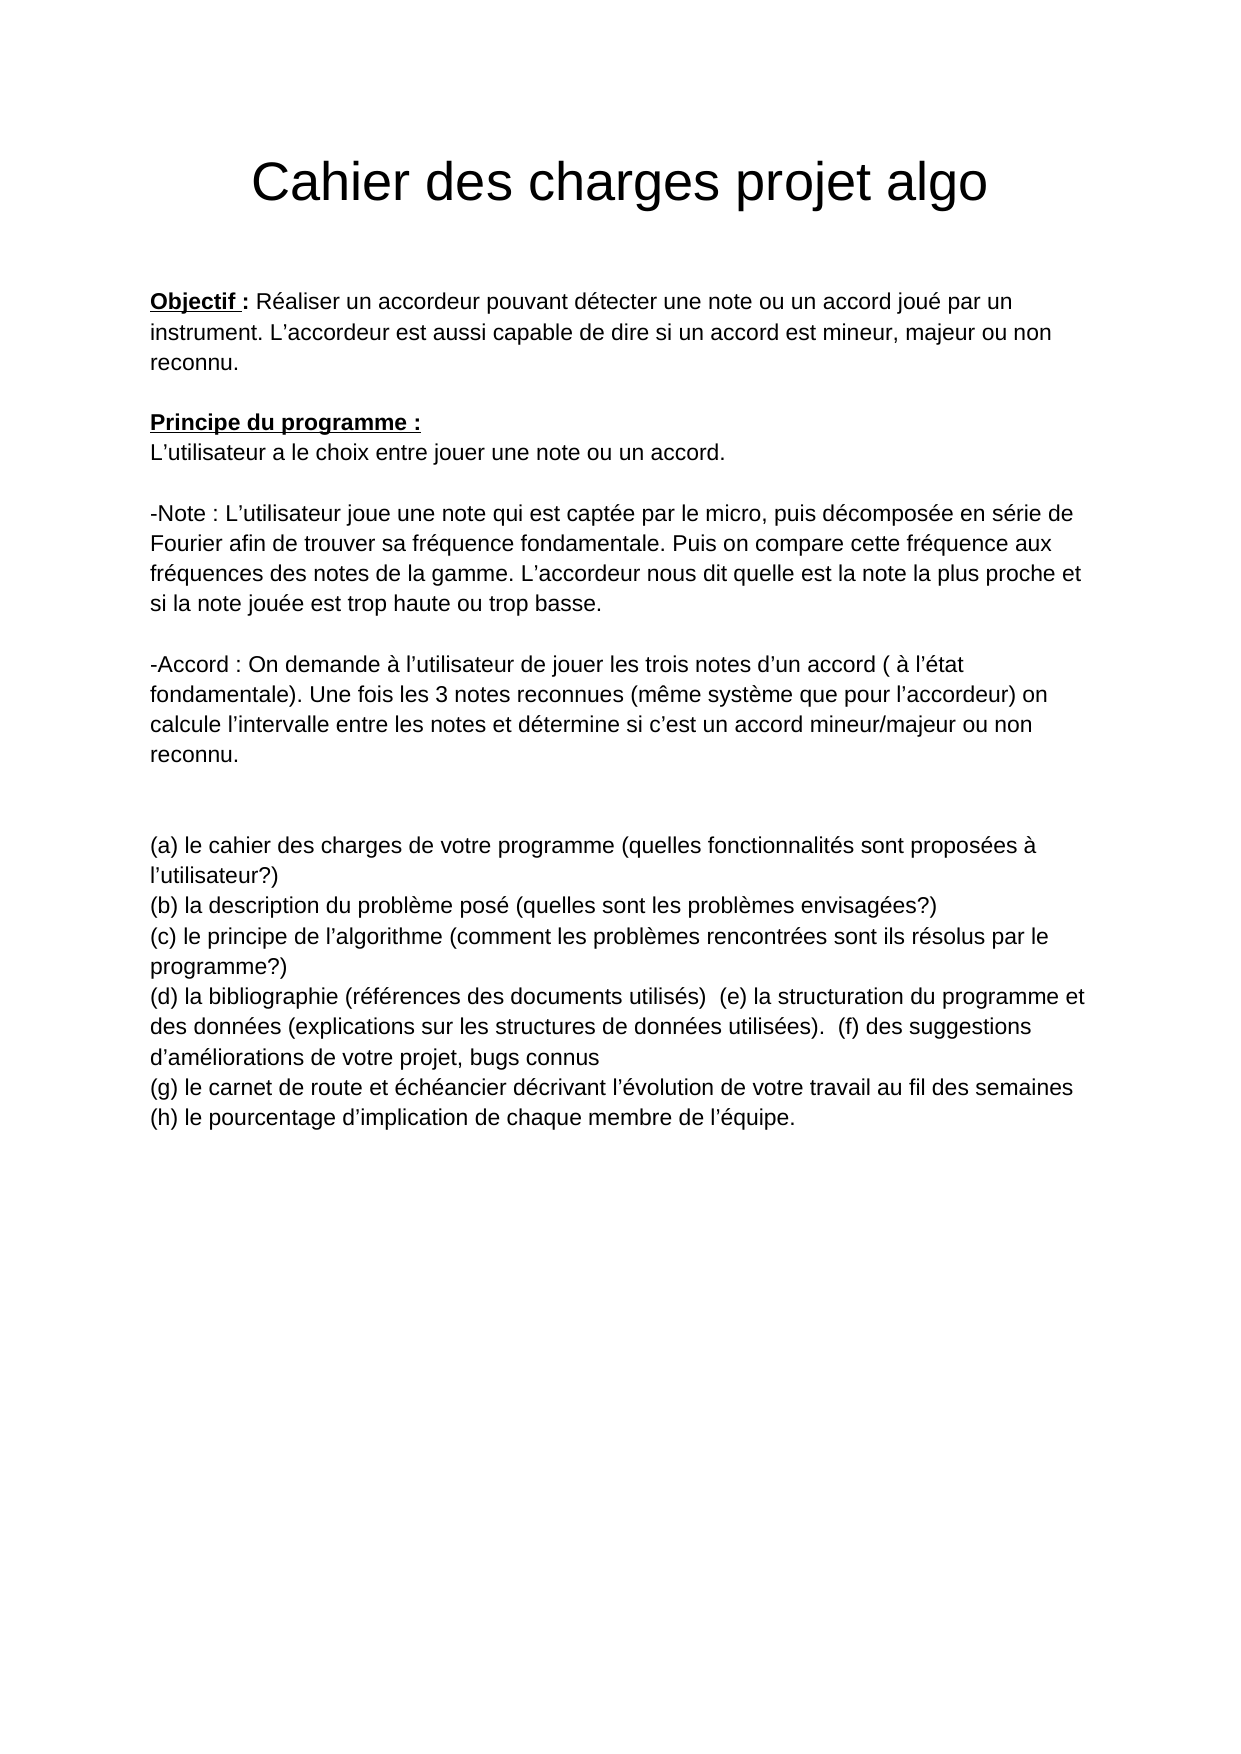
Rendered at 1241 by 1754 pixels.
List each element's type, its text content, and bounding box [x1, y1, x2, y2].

text L’utilisateur a le choix entre jouer une note ou un accord. [150, 439, 1090, 466]
text (g) le carnet de route et échéancier décrivant l’évolution de votre travail au fil des semaines (h) le pourcentage d’implication de chaque membre de l’équipe. [150, 1074, 1090, 1130]
text (b) la description du problème posé (quelles sont les problèmes envisagées?) [150, 892, 1090, 919]
text (a) le cahier des charges de votre programme (quelles fonctionnalités sont proposées à l’utilisateur?) [150, 832, 1090, 888]
text -Note : L’utilisateur joue une note qui est captée par le micro, puis décomposée en série de Fourier afin de trouver sa fréquence fondamentale. Puis on compare cette fréquence aux fréquences des notes de la gamme. L’accordeur nous dit quelle est la note la plus proche et si la note jouée est trop haute ou trop basse. [150, 500, 1090, 617]
text (c) le principe de l’algorithme (comment les problèmes rencontrées sont ils résolus par le programme?) [150, 923, 1090, 979]
text Objectif : Réaliser un accordeur pouvant détecter une note ou un accord joué par un instrument. L’accordeur est aussi capable de dire si un accord est mineur, majeur ou non reconnu. [150, 288, 1090, 375]
text -Accord : On demande à l’utilisateur de jouer les trois notes d’un accord ( à l’état fondamentale). Une fois les 3 notes reconnues (même système que pour l’accordeur) on calcule l’intervalle entre les notes et détermine si c’est un accord mineur/majeur ou non reconnu. [150, 651, 1090, 768]
text Principe du programme : [150, 409, 1090, 435]
title Cahier des charges projet algo [150, 150, 1090, 212]
text (d) la bibliographie (références des documents utilisés) (e) la structuration du programme et des données (explications sur les structures de données utilisées). (f) des suggestions d’améliorations de votre projet, bugs connus [150, 983, 1090, 1070]
